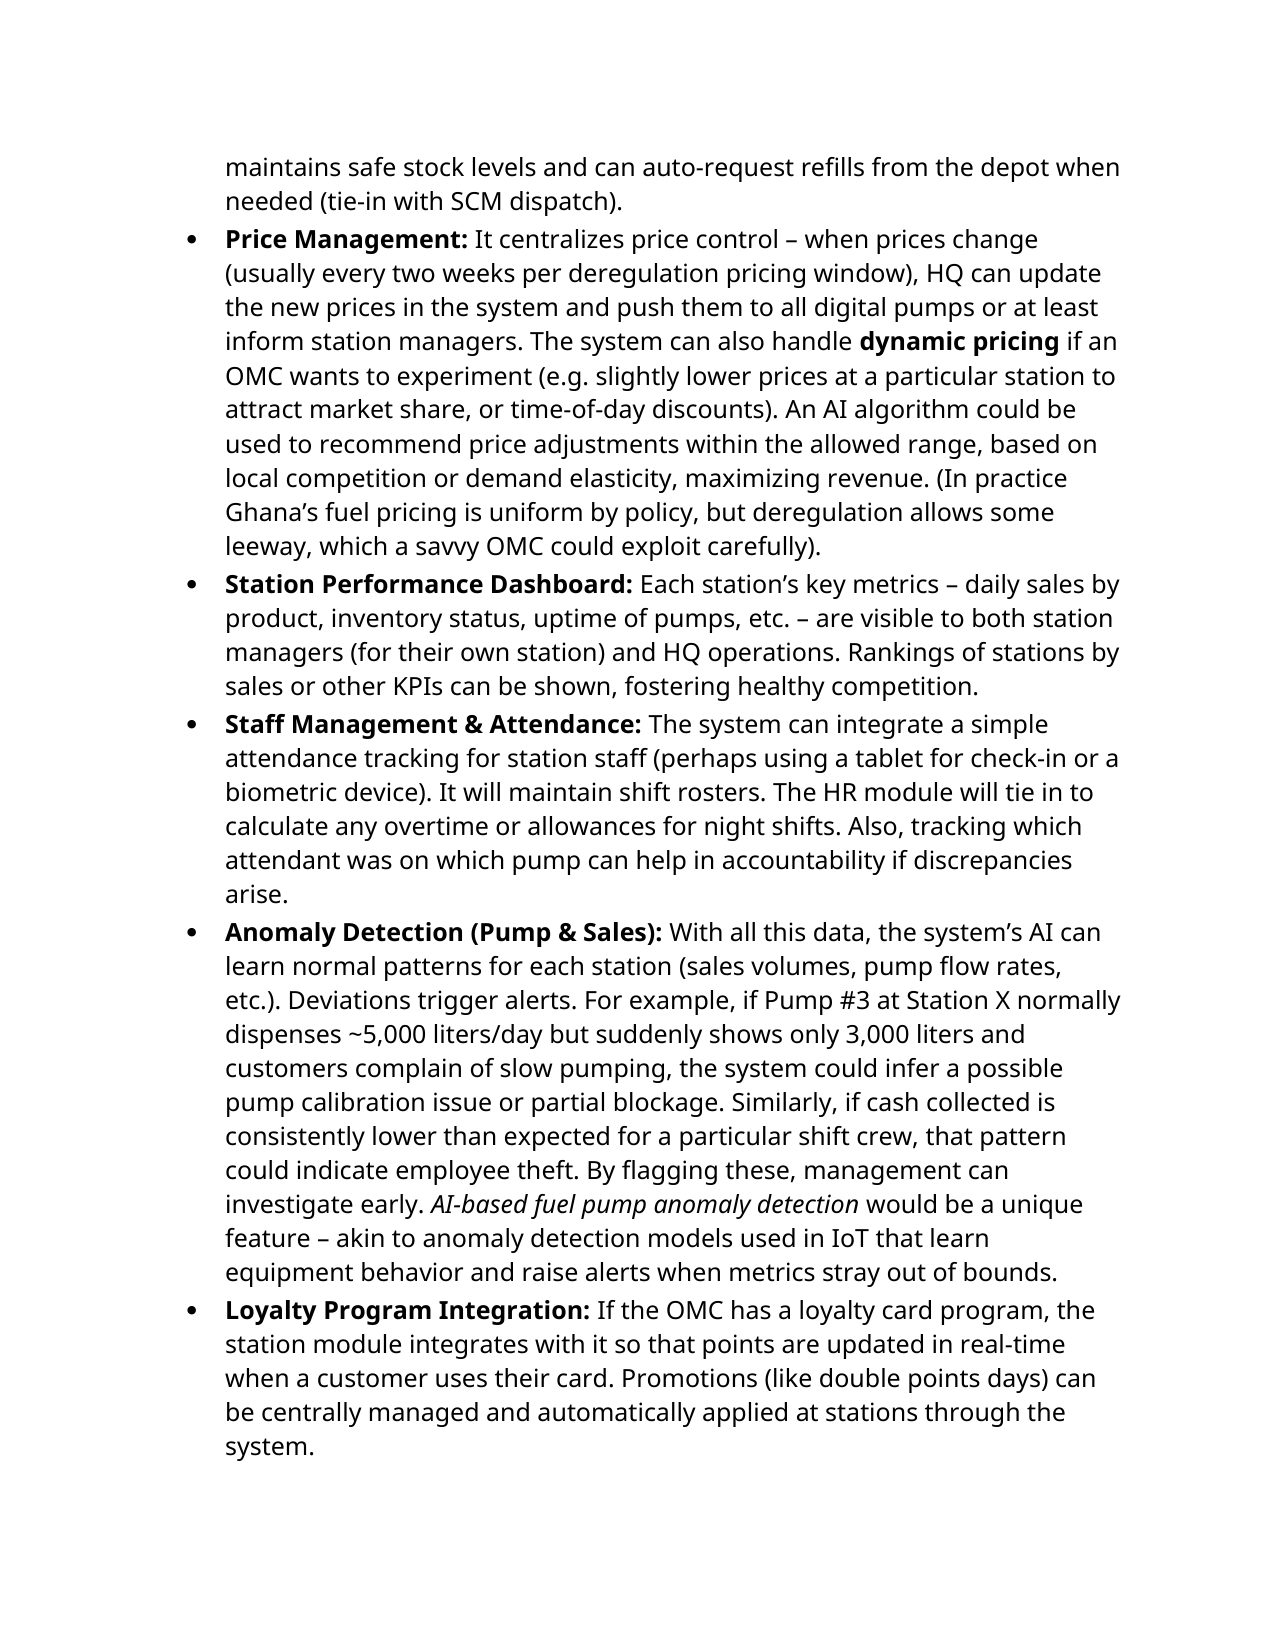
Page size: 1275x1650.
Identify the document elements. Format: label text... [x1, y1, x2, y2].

list Station Performance Dashboard: Each station’s key metrics – daily sales by product, inventory status, uptime of pumps, etc. – are visible to both station managers (for their own station) and HQ operations. Rankings of stations by sales or other KPIs can be shown, fostering healthy competition. [187, 566, 1125, 702]
list Staff Management & Attendance: The system can integrate a simple attendance tracking for station staff (perhaps using a tablet for check-in or a biometric device). It will maintain shift rosters. The HR module will tie in to calculate any overtime or allowances for night shifts. Also, tracking which attendant was on which pump can help in accountability if discrepancies arise. [187, 706, 1125, 911]
list Anomaly Detection (Pump & Sales): With all this data, the system’s AI can learn normal patterns for each station (sales volumes, pump flow rates, etc.). Deviations trigger alerts. For example, if Pump #3 at Station X normally dispenses ~5,000 liters/day but suddenly shows only 3,000 liters and customers complain of slow pumping, the system could infer a possible pump calibration issue or partial blockage. Similarly, if cash collected is consistently lower than expected for a particular shift crew, that pattern could indicate employee theft. By flagging these, management can investigate early. AI-based fuel pump anomaly detection would be a unique feature – akin to anomaly detection models used in IoT that learn equipment behavior and raise alerts when metrics stray out of bounds. [187, 914, 1125, 1289]
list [187, 150, 1125, 218]
list Loyalty Program Integration: If the OMC has a loyalty card program, the station module integrates with it so that points are updated in real-time when a customer uses their card. Promotions (like double points days) can be centrally managed and automatically applied at stations through the system. [187, 1293, 1125, 1463]
list Price Management: It centralizes price control – when prices change (usually every two weeks per deregulation pricing window), HQ can update the new prices in the system and push them to all digital pumps or at least inform station managers. The system can also handle dynamic pricing if an OMC wants to experiment (e.g. slightly lower prices at a particular station to attract market share, or time-of-day discounts). An AI algorithm could be used to recommend price adjustments within the allowed range, based on local competition or demand elasticity, maximizing revenue. (In practice Ghana’s fuel pricing is uniform by policy, but deregulation allows some leeway, which a savvy OMC could exploit carefully). [187, 222, 1125, 562]
